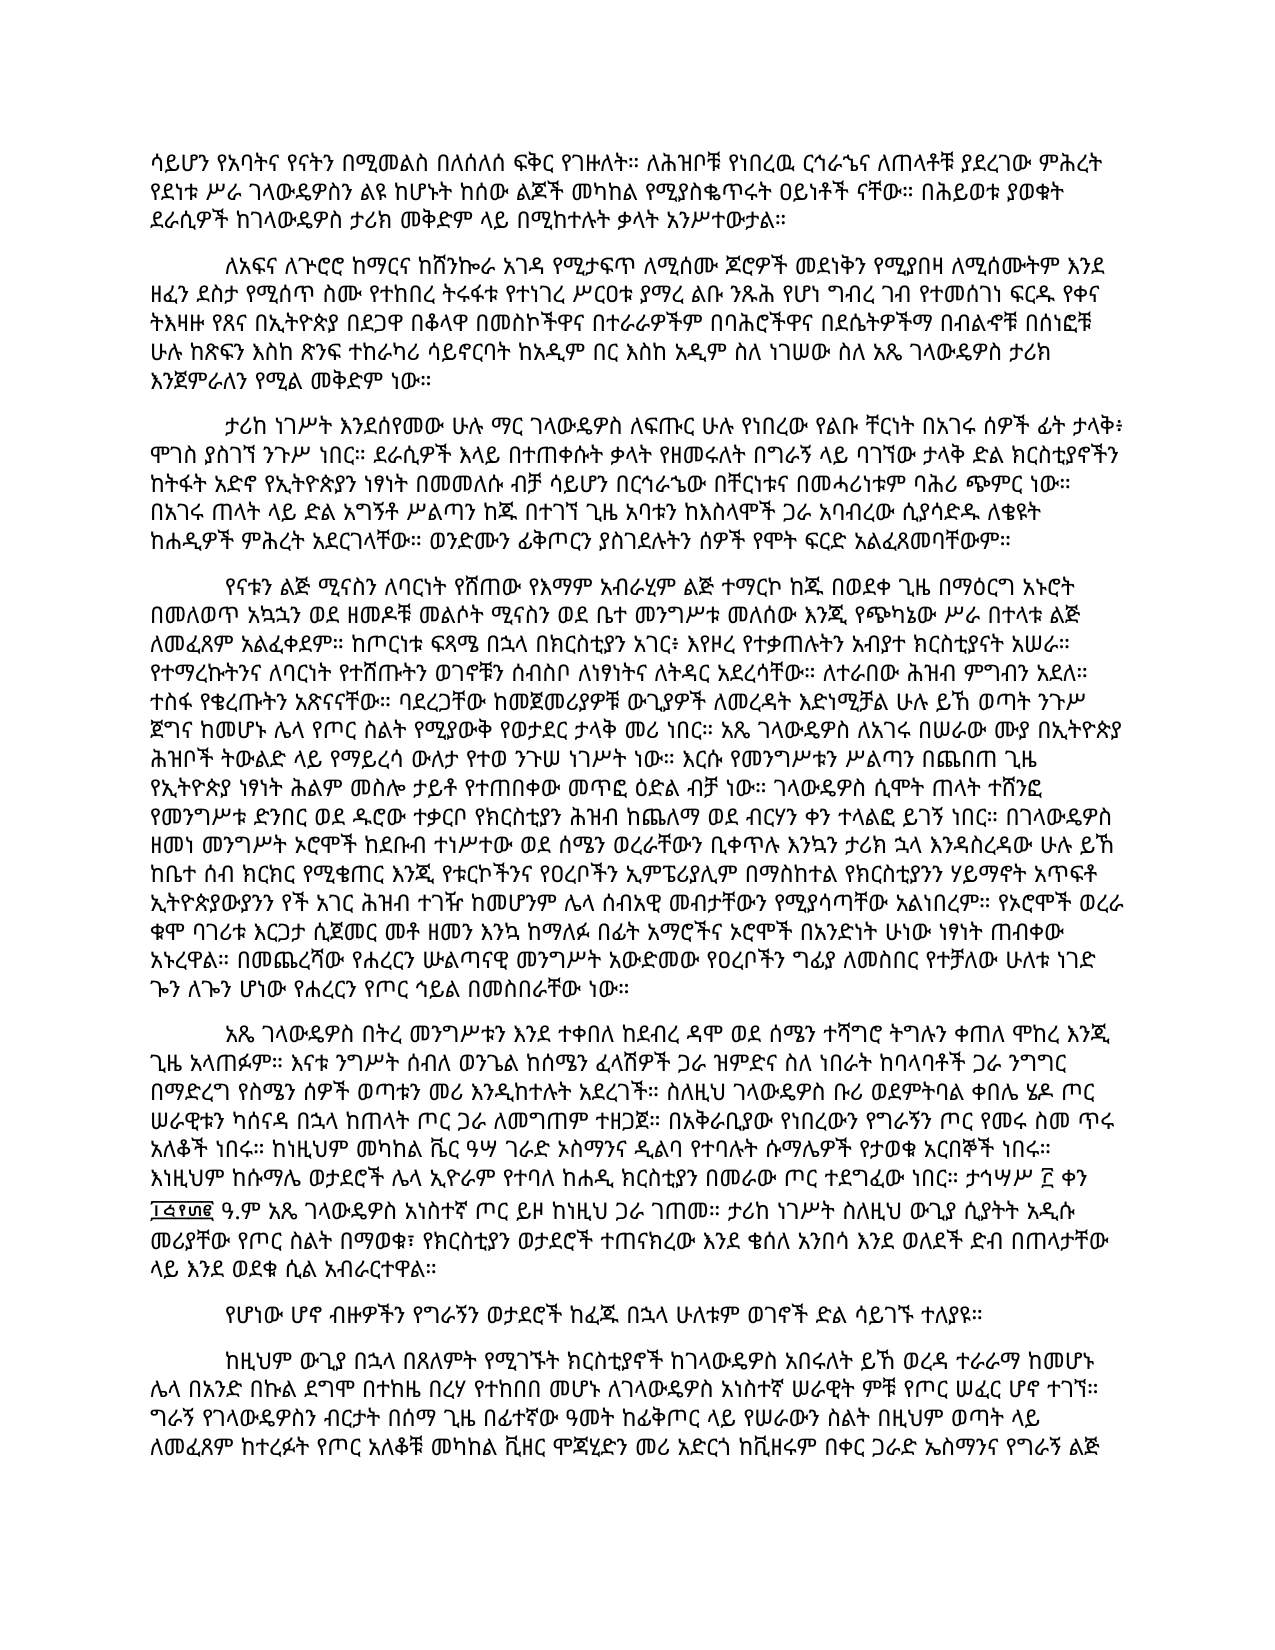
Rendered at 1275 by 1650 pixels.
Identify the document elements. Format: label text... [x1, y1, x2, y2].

text ለአፍና ለጕሮሮ ከማርና ከሸንኰራ አገዳ የሚታፍጥ ለሚሰሙ ጆሮዎች መደነቅን የሚያበዛ ለሚሰሙትም እንደ ዘፈን ደስታ የሚሰጥ ስሙ የተከበረ ትሩፋቱ የተነገረ ሥርዐቱ ያማረ ልቡ ንጹሕ የሆነ ግብረ ገብ የተመሰገነ ፍርዱ የቀና ትእዛዙ የጸና በኢትዮጵያ በደጋዋ በቆላዋ በመስኮችዋና በተራራዎችም በባሕሮችዋና በደሴትዎችማ በብልኆቹ በሰነፎቹ ሁሉ ከጽፍን እስከ ጽንፍ ተከራካሪ ሳይኖርባት ከአዲም በር እስከ አዲም ስለ ነገሠው ስለ አጼ ገላውዴዎስ ታሪክ እንጀምራለን የሚል መቅድም ነው። [150, 253, 1125, 394]
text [150, 150, 1125, 234]
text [150, 1348, 1125, 1461]
text አጼ ገላውዴዎስ በትረ መንግሥቱን እንደ ተቀበለ ከደብረ ዳሞ ወደ ሰሜን ተሻግሮ ትግሉን ቀጠለ ሞከረ እንጂ ጊዜ አላጠፉም። እናቱ ንግሥት ሰብለ ወንጌል ከሰሜን ፈላሽዎች ጋራ ዝምድና ስለ ነበራት ከባላባቶች ጋራ ንግግር በማድረግ የስሜን ሰዎች ወጣቱን መሪ እንዲከተሉት አደረገች። ስለዚህ ገላውዴዎስ ቡሪ ወደምትባል ቀበሌ ሄዶ ጦር ሠራዊቱን ካሰናዳ በኋላ ከጠላት ጦር ጋራ ለመግጠም ተዘጋጀ። በአቅራቢያው የነበረውን የግራኝን ጦር የመሩ ስመ ጥሩ አለቆች ነበሩ። ከነዚህም መካከል ቬር ዓሣ ገራድ ኦስማንና ዲልባ የተባሉት ሱማሌዎች የታወቁ አርበኞች ነበሩ። እነዚህም ከሱማሌ ወታደሮች ሌላ ኢዮራም የተባለ ከሐዲ ክርስቲያን በመራው ጦር ተደግፈው ነበር። ታኅሣሥ ፫ ቀን ፲፭፻፴፪ ዓ.ም አጼ ገላውዴዎስ አነስተኛ ጦር ይዞ ከነዚህ ጋራ ገጠመ። ታሪከ ነገሥት ስለዚህ ውጊያ ሲያትት አዲሱ መሪያቸው የጦር ስልት በማወቁ፣ የክርስቲያን ወታደሮች ተጠናክረው እንደ ቄሰለ አንበሳ እንደ ወለደች ድብ በጠላታቸው ላይ እንደ ወደቁ ሲል አብራርተዋል። [150, 1022, 1125, 1283]
text ታሪከ ነገሥት እንደሰየመው ሁሉ ማር ገላውዴዎስ ለፍጡር ሁሉ የነበረው የልቡ ቸርነት በአገሩ ሰዎች ፊት ታላቅ፥ ሞገስ ያስገኘ ንጉሥ ነበር። ደራሲዎች እላይ በተጠቀሱት ቃላት የዘመሩለት በግራኝ ላይ ባገኘው ታላቅ ድል ክርስቲያኖችን ከትፋት አድኖ የኢትዮጵያን ነፃነት በመመለሱ ብቻ ሳይሆን በርኅራኄው በቸርነቱና በመሓሪነቱም ባሕሪ ጭምር ነው። በአገሩ ጠላት ላይ ድል አግኝቶ ሥልጣን ከጁ በተገኘ ጊዜ አባቱን ከእስላሞች ጋራ አባብረው ሲያሳድዱ ለቄዩት ከሐዲዎች ምሕረት አደርገላቸው። ወንድሙን ፊቅጦርን ያስገደሉትን ሰዎች የሞት ፍርድ አልፈጸመባቸውም። [150, 413, 1125, 555]
text የሆነው ሆኖ ብዙዎችን የግራኝን ወታደሮች ከፈጁ በኋላ ሁለቱም ወገኖች ድል ሳይገኙ ተለያዩ። [150, 1302, 1125, 1329]
text የናቱን ልጅ ሚናስን ለባርነት የሸጠው የእማም አብራሂም ልጅ ተማርኮ ከጁ በወደቀ ጊዜ በማዕርግ አኑሮት በመለወጥ አኳኋን ወደ ዘመዶቹ መልሶት ሚናስን ወደ ቤተ መንግሥቱ መለሰው እንጂ የጭካኔው ሥራ በተላቱ ልጅ ለመፈጸም አልፈቀደም። ከጦርነቱ ፍጻሜ በኋላ በክርስቲያን አገር፥ እየዞረ የተቃጠሉትን አብያተ ክርስቲያናት አሠራ። የተማረኩትንና ለባርነት የተሸጡትን ወገኖቹን ሰብስቦ ለነፃነትና ለትዳር አደረሳቸው። ለተራበው ሕዝብ ምግብን አደለ። ተስፋ የቄረጡትን አጽናናቸው። ባደረጋቸው ከመጀመሪያዎቹ ውጊያዎች ለመረዳት እድነሚቻል ሁሉ ይኸ ወጣት ንጉሥ ጀግና ከመሆኑ ሌላ የጦር ስልት የሚያውቅ የወታደር ታላቅ መሪ ነበር። አጼ ገላውዴዎስ ለአገሩ በሠራው ሙያ በኢትዮጵያ ሕዝቦች ትውልድ ላይ የማይረሳ ውለታ የተወ ንጉሠ ነገሥት ነው። እርሱ የመንግሥቱን ሥልጣን በጨበጠ ጊዜ የኢትዮጵያ ነፃነት ሕልም መስሎ ታይቶ የተጠበቀው መጥፎ ዕድል ብቻ ነው። ገላውዴዎስ ሲሞት ጠላት ተሸንፎ የመንግሥቱ ድንበር ወደ ዱሮው ተቃርቦ የክርስቲያን ሕዝብ ከጨለማ ወደ ብርሃን ቀን ተላልፎ ይገኝ ነበር። በገላውዴዎስ ዘመነ መንግሥት ኦሮሞች ከደቡብ ተነሥተው ወደ ሰሜን ወረራቸውን ቢቀጥሉ እንኳን ታሪክ ኋላ እንዳስረዳው ሁሉ ይኸ ከቤተ ሰብ ክርክር የሚቄጠር እንጂ የቱርኮችንና የዐረቦችን ኢምፔሪያሊም በማስከተል የክርስቲያንን ሃይማኖት አጥፍቶ ኢትዮጵያውያንን የች አገር ሕዝብ ተገዥ ከመሆንም ሌላ ሰብአዊ መብታቸውን የሚያሳጣቸው አልነበረም። የኦሮሞች ወረራ ቁሞ ባገሪቱ እርጋታ ሲጀመር መቶ ዘመን እንኳ ከማለፉ በፊት አማሮችና ኦሮሞች በአንድነት ሁነው ነፃነት ጠብቀው አኑረዋል። በመጨረሻው የሐረርን ሡልጣናዊ መንግሥት አውድመው የዐረቦችን ግፊያ ለመስበር የተቻለው ሁለቱ ነገድ ጐን ለጐን ሆነው የሐረርን የጦር ኅይል በመስበራቸው ነው። [150, 574, 1125, 1003]
